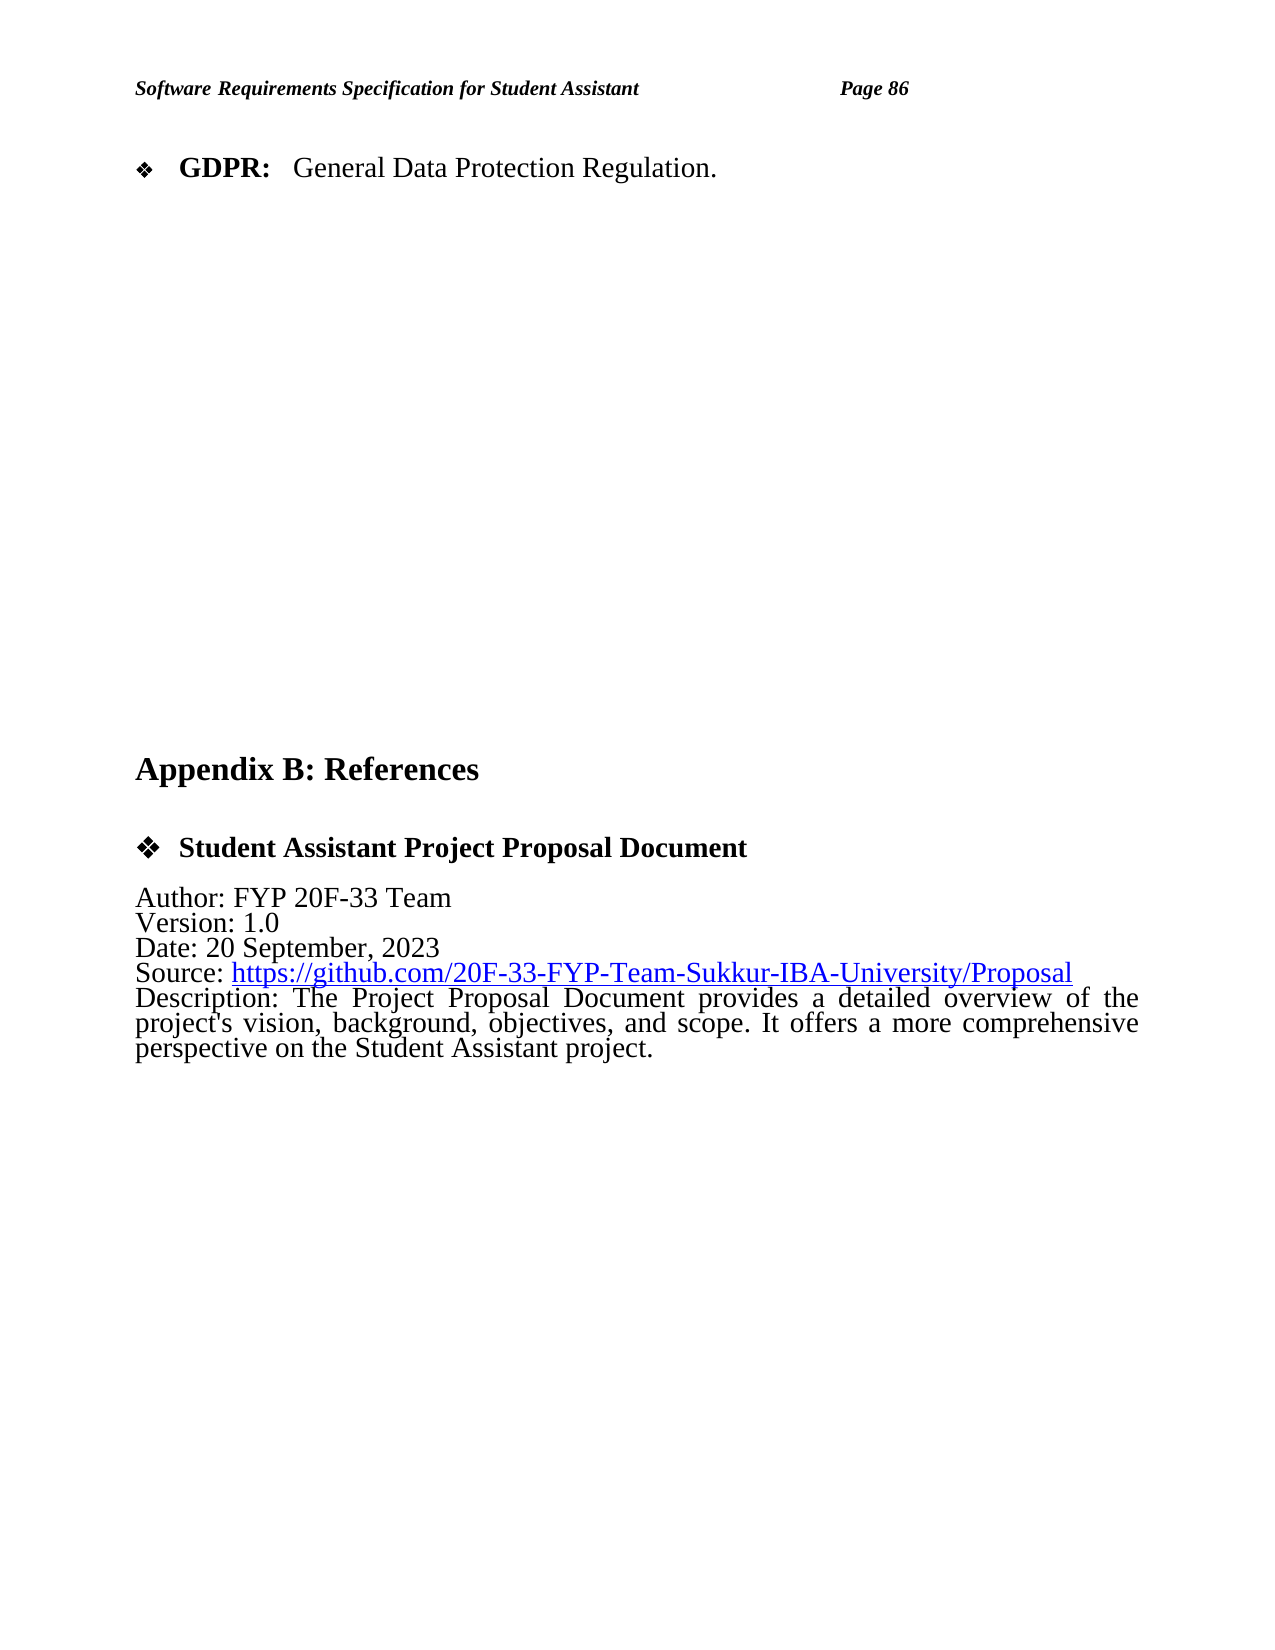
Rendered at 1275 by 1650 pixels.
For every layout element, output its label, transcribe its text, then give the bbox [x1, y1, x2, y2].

list Student Assistant Project Proposal Document [135, 838, 1140, 863]
text Author: FYP 20F-33 Team [135, 888, 1140, 913]
list GDPR: General Data Protection Regulation. [135, 150, 1140, 183]
text Date: 20 September, 2023 [135, 938, 1140, 963]
text Appendix B: References [135, 749, 1140, 788]
text Source: https://github.com/20F-33-FYP-Team-Sukkur-IBA-University/Proposal [135, 963, 1140, 988]
text Description: The Project Proposal Document provides a detailed overview of the project's vision, background, objectives, and scope. It offers a more comprehensive perspective on the Student Assistant project. [135, 988, 1140, 1063]
text Version: 1.0 [135, 913, 1140, 938]
